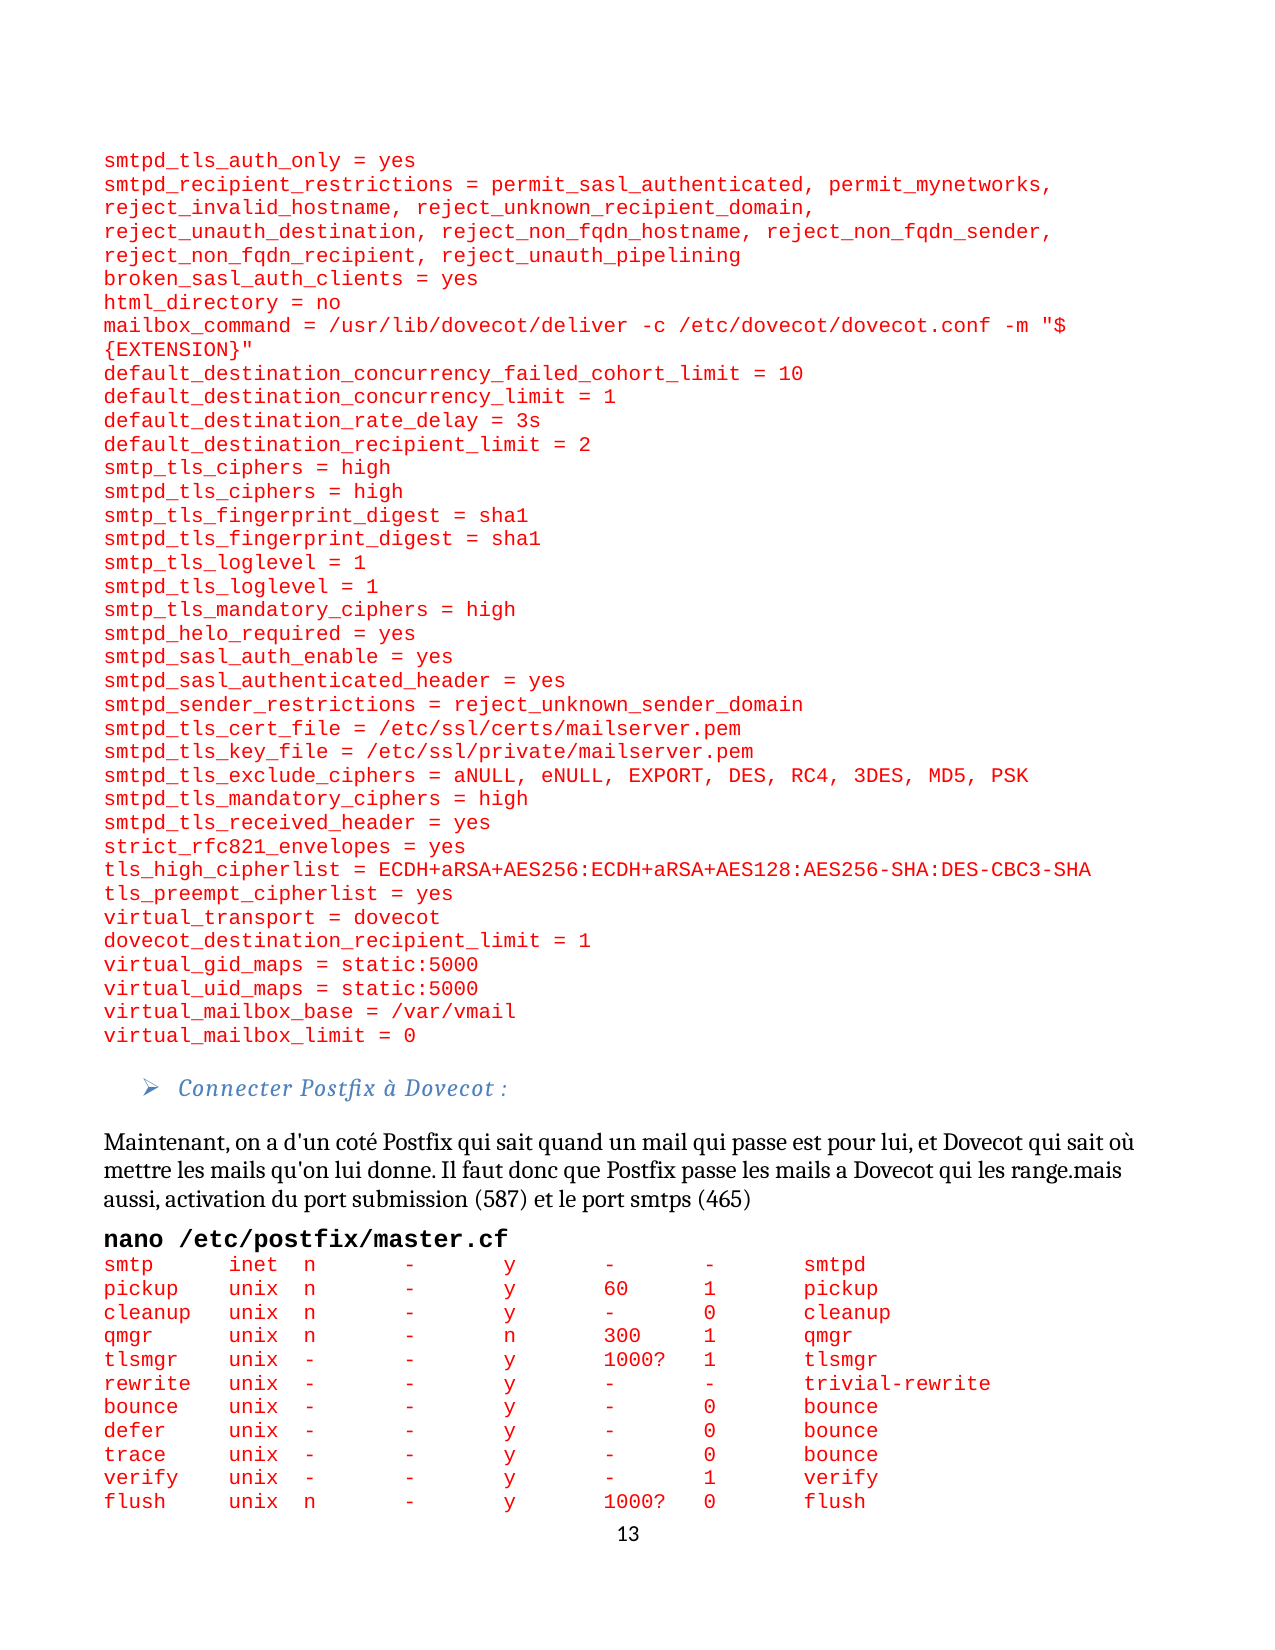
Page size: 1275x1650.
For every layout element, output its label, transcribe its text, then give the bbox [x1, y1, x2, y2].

text smtpd_tls_received_header = yes [103, 812, 1152, 836]
text smtpd_tls_fingerprint_digest = sha1 [103, 528, 1152, 552]
text broken_sasl_auth_clients = yes [103, 268, 1152, 292]
text default_destination_rate_delay = 3s [103, 410, 1152, 434]
text smtpd_tls_key_file = /etc/ssl/private/mailserver.pem [103, 741, 1152, 765]
text virtual_mailbox_limit = 0 [103, 1025, 1152, 1048]
text mailbox_command = /usr/lib/dovecot/deliver -c /etc/dovecot/dovecot.conf -m "${EXTENSION}" [103, 316, 1152, 363]
text smtpd_tls_auth_only = yes [103, 150, 1152, 174]
text defer unix - - y - 0 bounce [103, 1420, 1152, 1444]
text smtpd_recipient_restrictions = permit_sasl_authenticated, permit_mynetworks, reject_invalid_hostname, reject_unknown_recipient_domain, reject_unauth_destination, reject_non_fqdn_hostname, reject_non_fqdn_sender, reject_non_fqdn_recipient, reject_unauth_pipelining [103, 174, 1152, 268]
text smtpd_tls_cert_file = /etc/ssl/certs/mailserver.pem [103, 717, 1152, 741]
text cleanup unix n - y - 0 cleanup [103, 1302, 1152, 1325]
text smtpd_tls_ciphers = high [103, 481, 1152, 505]
text smtpd_tls_exclude_ciphers = aNULL, eNULL, EXPORT, DES, RC4, 3DES, MD5, PSK [103, 765, 1152, 788]
text smtpd_tls_mandatory_ciphers = high [103, 788, 1152, 812]
text smtpd_sasl_authenticated_header = yes [103, 670, 1152, 694]
text smtp_tls_ciphers = high [103, 457, 1152, 481]
subtitle Connecter Postfix à Dovecot : [141, 1073, 1152, 1102]
text tls_high_cipherlist = ECDH+aRSA+AES256:ECDH+aRSA+AES128:AES256-SHA:DES-CBC3-SHA [103, 859, 1152, 883]
text html_directory = no [103, 292, 1152, 316]
text smtpd_sender_restrictions = reject_unknown_sender_domain [103, 694, 1152, 717]
text nano /etc/postfix/master.cf [103, 1226, 1152, 1254]
text strict_rfc821_envelopes = yes [103, 836, 1152, 859]
text tls_preempt_cipherlist = yes [103, 883, 1152, 907]
text smtp inet n - y - - smtpd [103, 1254, 1152, 1278]
text rewrite unix - - y - - trivial-rewrite [103, 1373, 1152, 1396]
text Maintenant, on a d'un coté Postfix qui sait quand un mail qui passe est pour lui, et Dovecot qui sait où mettre les mails qu'on lui donne. Il faut donc que Postfix passe les mails a Dovecot qui les range.mais aussi, activation du port submission (587) et le port smtps (465) [103, 1127, 1152, 1214]
text smtpd_sasl_auth_enable = yes [103, 647, 1152, 670]
text smtpd_helo_required = yes [103, 623, 1152, 647]
text default_destination_concurrency_failed_cohort_limit = 10 [103, 363, 1152, 386]
text default_destination_concurrency_limit = 1 [103, 386, 1152, 410]
text virtual_transport = dovecot [103, 907, 1152, 930]
text virtual_mailbox_base = /var/vmail [103, 1001, 1152, 1025]
text default_destination_recipient_limit = 2 [103, 434, 1152, 457]
text virtual_uid_maps = static:5000 [103, 978, 1152, 1001]
text trace unix - - y - 0 bounce [103, 1444, 1152, 1467]
text smtpd_tls_loglevel = 1 [103, 576, 1152, 599]
text bounce unix - - y - 0 bounce [103, 1396, 1152, 1420]
text dovecot_destination_recipient_limit = 1 [103, 930, 1152, 954]
text tlsmgr unix - - y 1000? 1 tlsmgr [103, 1349, 1152, 1373]
text flush unix n - y 1000? 0 flush [103, 1491, 1152, 1514]
text smtp_tls_fingerprint_digest = sha1 [103, 505, 1152, 528]
text pickup unix n - y 60 1 pickup [103, 1278, 1152, 1302]
text verify unix - - y - 1 verify [103, 1467, 1152, 1491]
text smtp_tls_loglevel = 1 [103, 552, 1152, 576]
text virtual_gid_maps = static:5000 [103, 954, 1152, 978]
text smtp_tls_mandatory_ciphers = high [103, 599, 1152, 623]
text qmgr unix n - n 300 1 qmgr [103, 1325, 1152, 1349]
